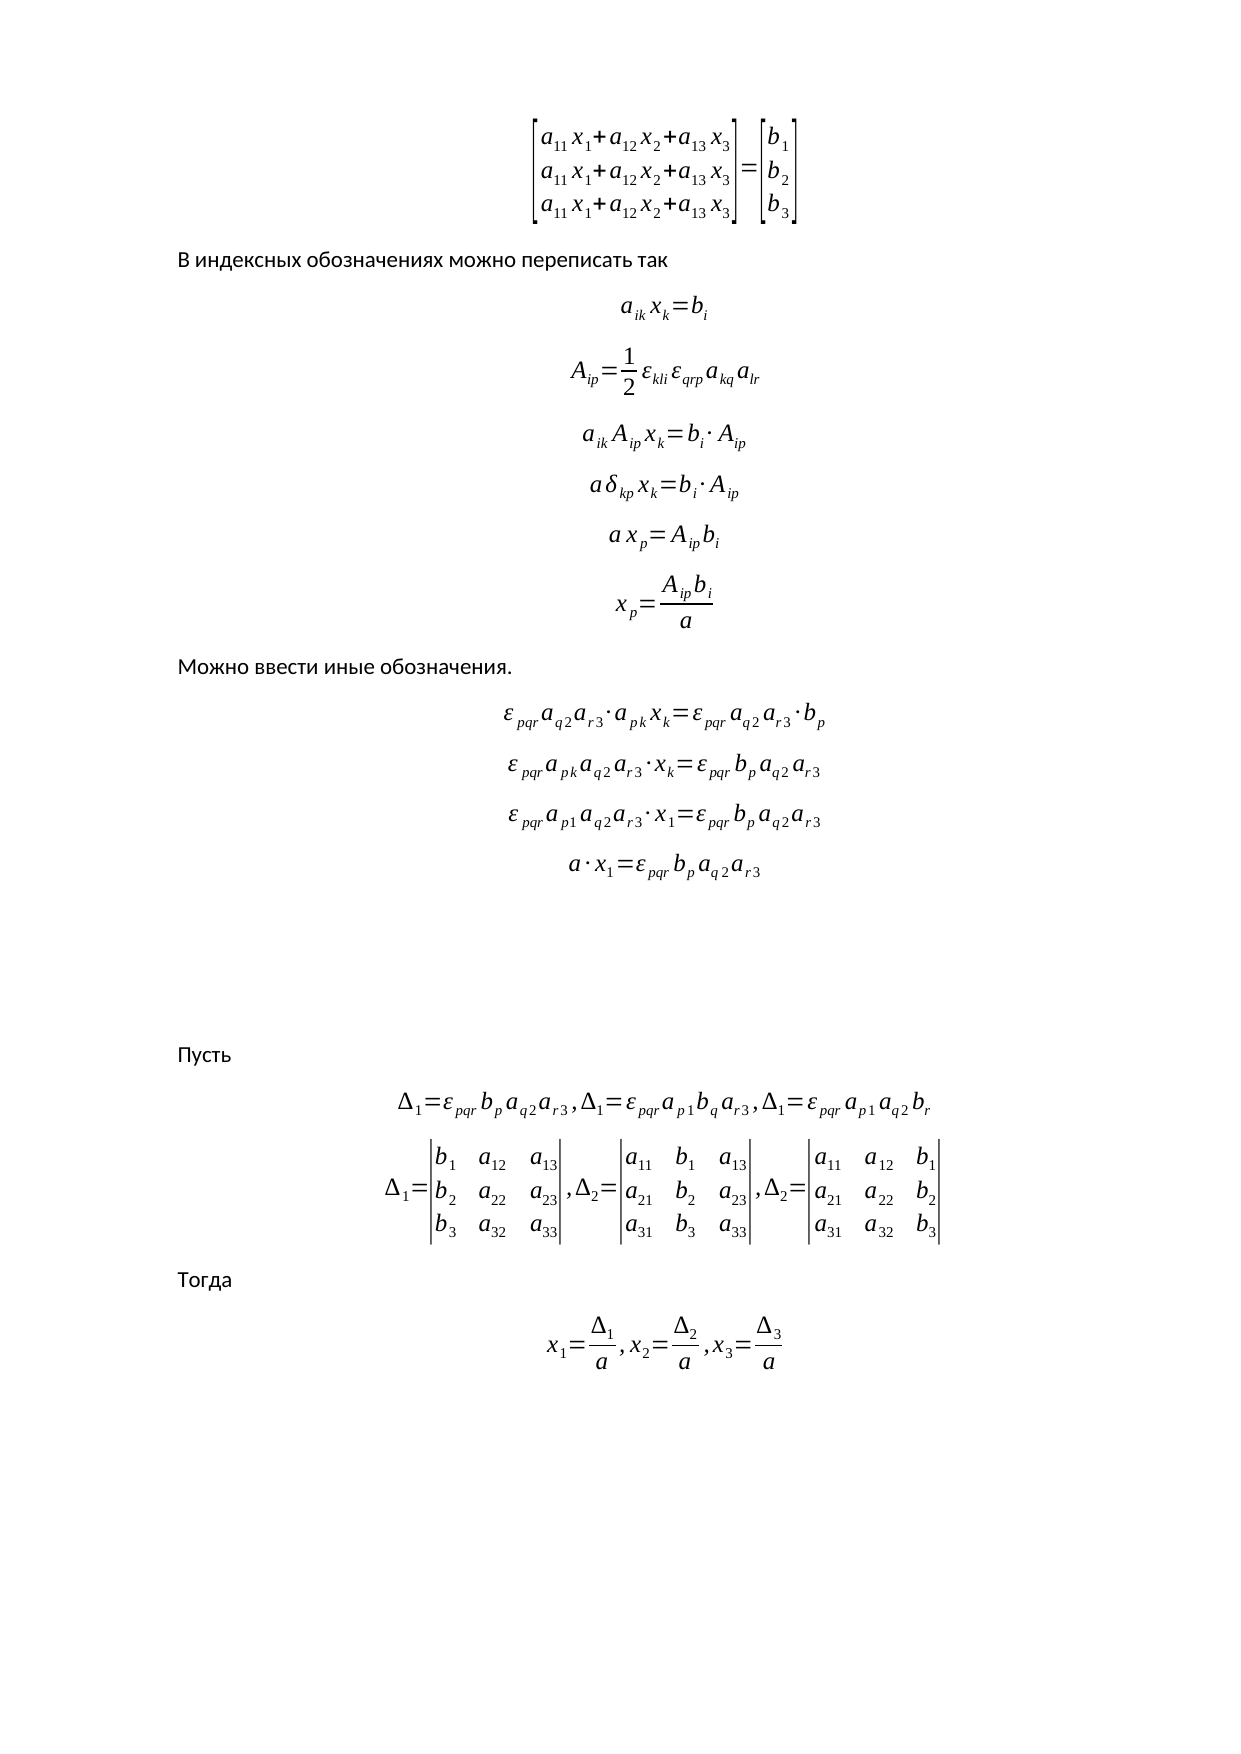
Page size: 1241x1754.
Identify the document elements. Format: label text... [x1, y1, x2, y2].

text Можно ввести иные обозначения. [177, 652, 1152, 680]
text Тогда [177, 1265, 1152, 1293]
text В индексных обозначениях можно переписать так [177, 245, 1152, 273]
text Пусть [177, 1041, 1152, 1068]
